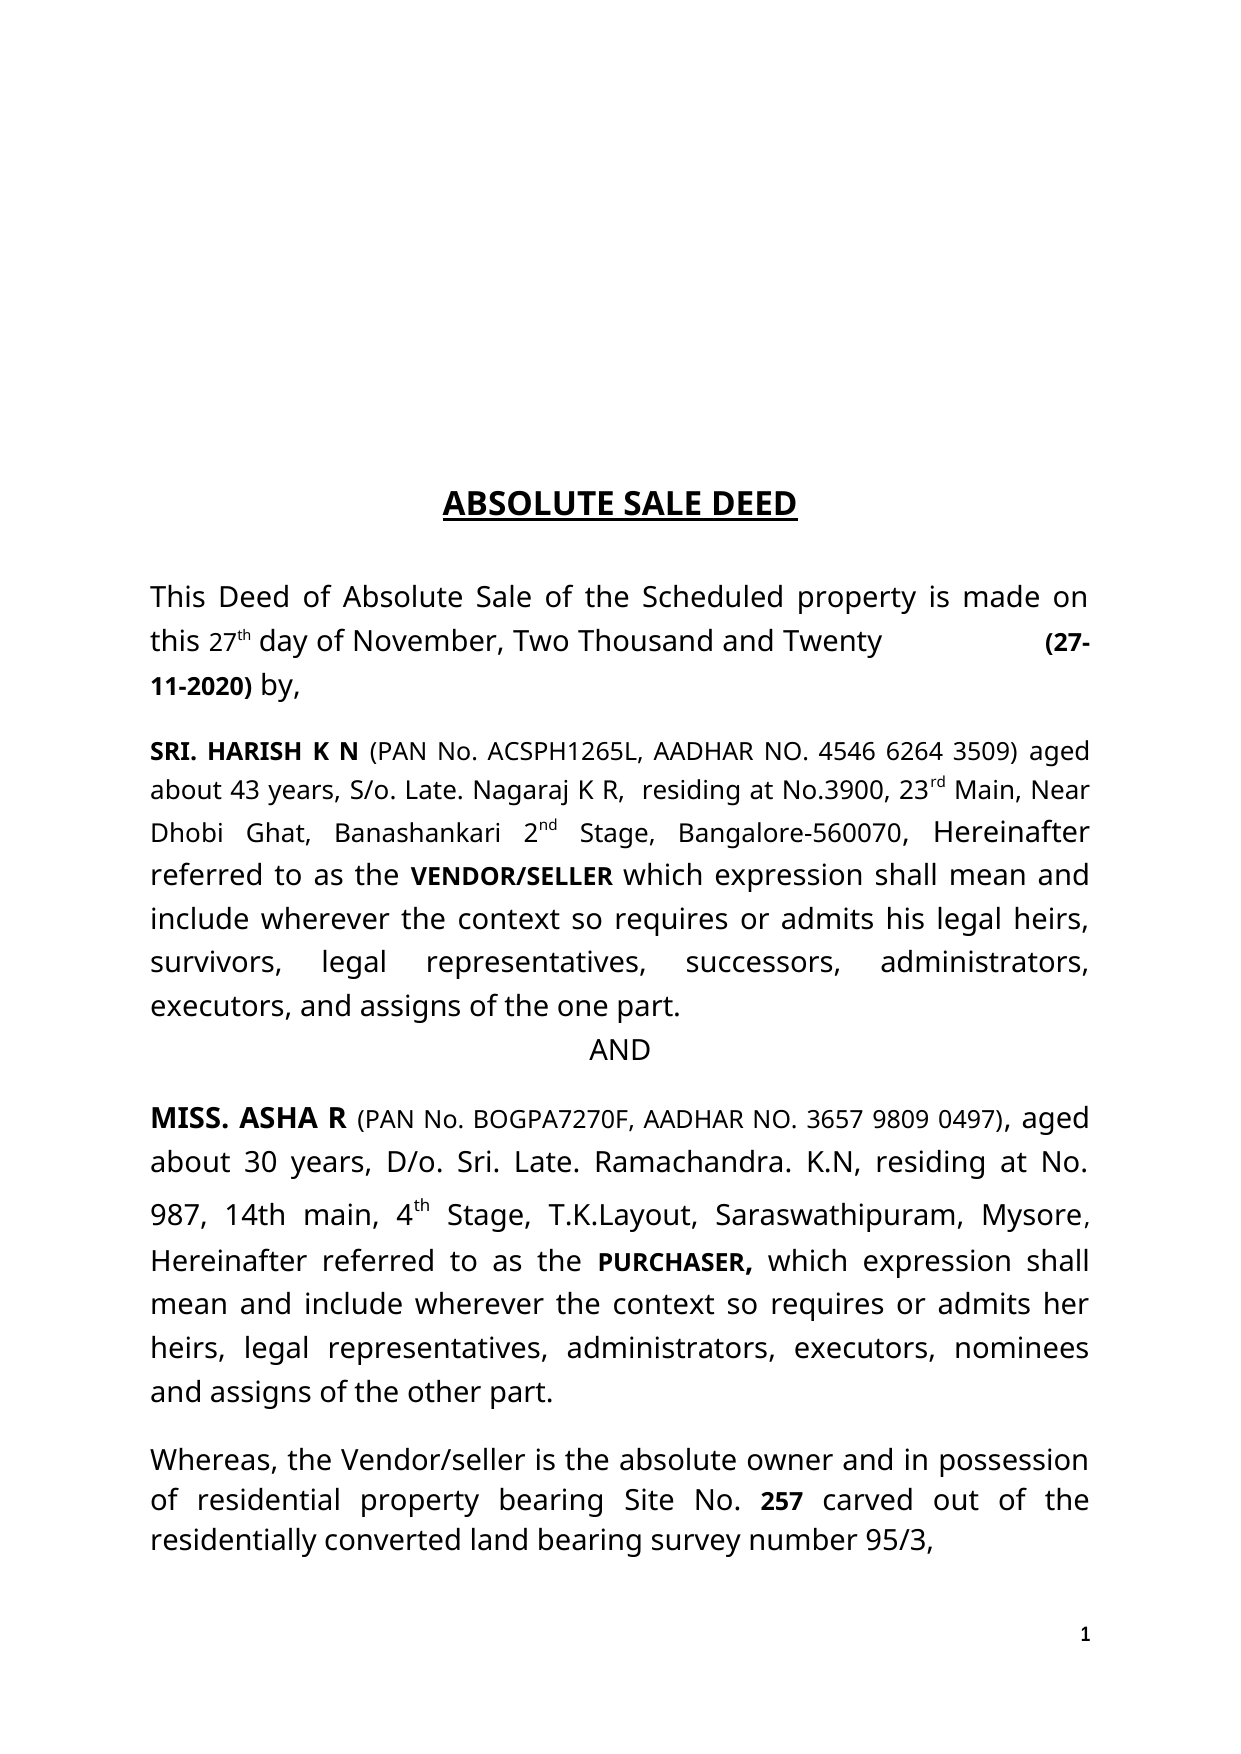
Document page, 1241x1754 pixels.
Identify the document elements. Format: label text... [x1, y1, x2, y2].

title ABSOLUTE SALE DEED [150, 480, 1090, 525]
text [150, 1439, 1090, 1558]
text SRI. HARISH K N (PAN No. ACSPH1265L, AADHAR NO. 4546 6264 3509) aged about 43 years, S/o. Late. Nagaraj K R, residing at No.3900, 23rd Main, Near Dhobi Ghat, Banashankari 2nd Stage, Bangalore-560070, Hereinafter referred to as the VENDOR/SELLER which expression shall mean and include wherever the context so requires or admits his legal heirs, survivors, legal representatives, successors, administrators, executors, and assigns of the one part. [150, 732, 1090, 1025]
text MISS. ASHA R (PAN No. BOGPA7270F, AADHAR NO. 3657 9809 0497), aged about 30 years, D/o. Sri. Late. Ramachandra. K.N, residing at No. 987, 14th main, 4th Stage, T.K.Layout, Saraswathipuram, Mysore, Hereinafter referred to as the PURCHASER, which expression shall mean and include wherever the context so requires or admits her heirs, legal representatives, administrators, executors, nominees and assigns of the other part. [150, 1098, 1090, 1411]
text This Deed of Absolute Sale of the Scheduled property is made on this 27th day of November, Two Thousand and Twenty (27-11-2020) by, [150, 576, 1090, 703]
text AND [150, 1029, 1090, 1069]
